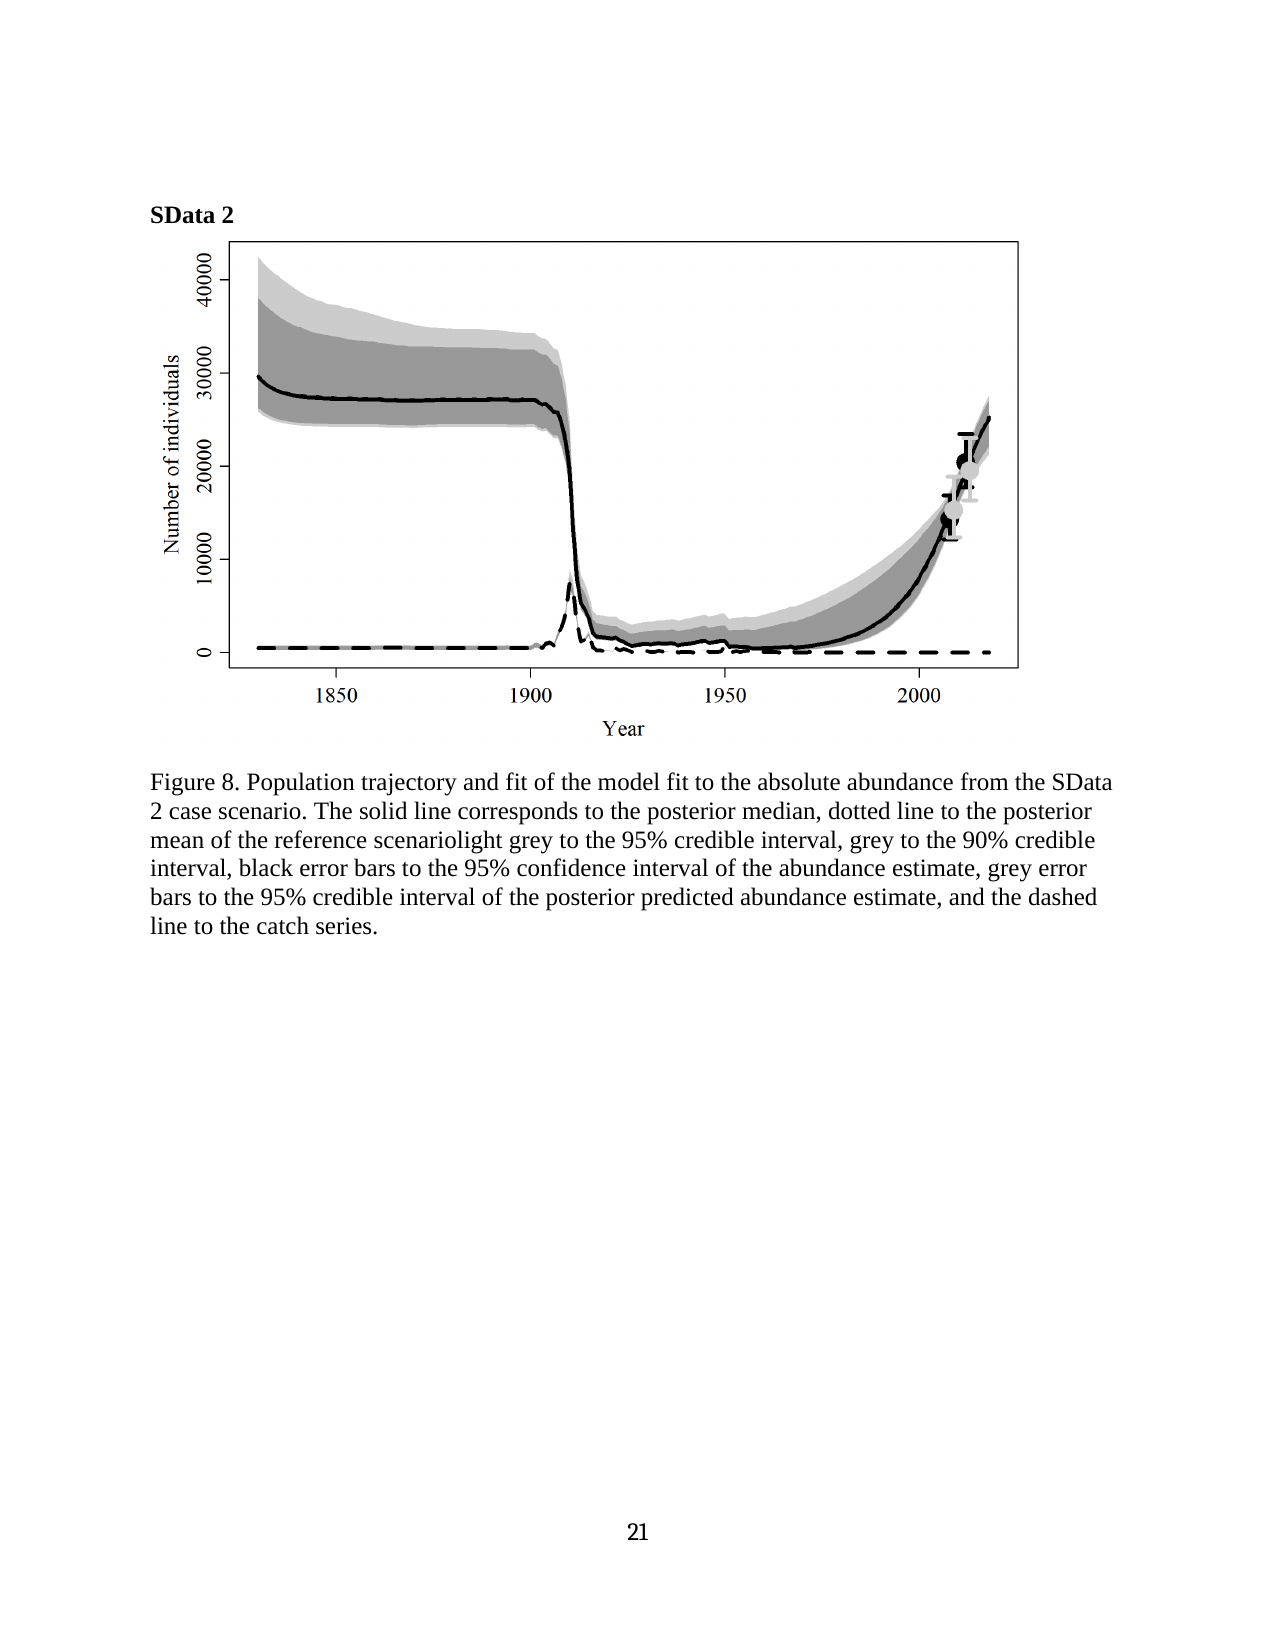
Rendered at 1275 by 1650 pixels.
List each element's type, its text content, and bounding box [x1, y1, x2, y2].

picture [150, 228, 1025, 747]
text Figure 8. Population trajectory and fit of the model fit to the absolute abundance from the SData 2 case scenario. The solid line corresponds to the posterior median, dotted line to the posterior mean of the reference scenariolight grey to the 95% credible interval, grey to the 90% credible interval, black error bars to the 95% confidence interval of the abundance estimate, grey error bars to the 95% credible interval of the posterior predicted abundance estimate, and the dashed line to the catch series. [150, 767, 1125, 940]
subtitle SData 2 [150, 200, 1125, 229]
